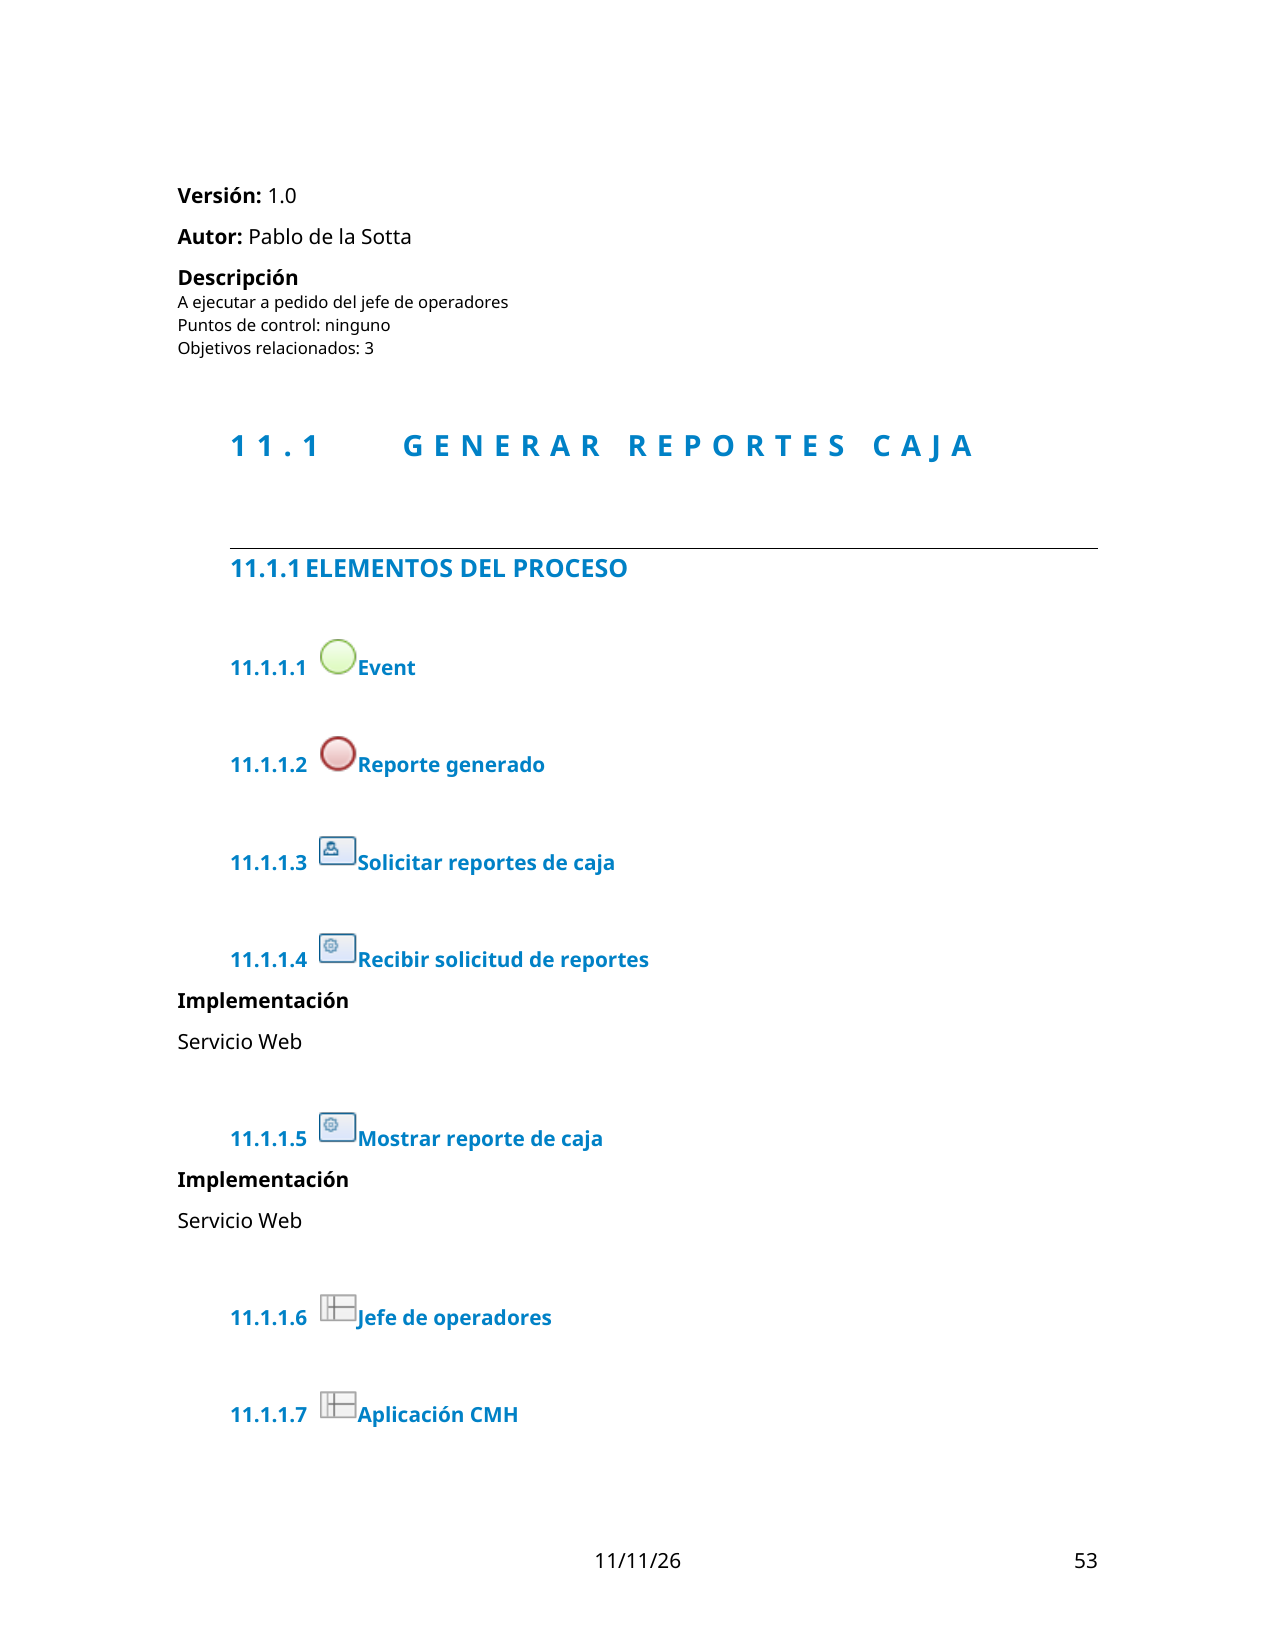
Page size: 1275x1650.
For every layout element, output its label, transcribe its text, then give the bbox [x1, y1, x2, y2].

text Implementación [177, 1165, 1098, 1193]
picture [319, 929, 358, 968]
text Servicio Web [177, 1206, 1098, 1234]
subtitle Event [230, 638, 1098, 682]
text Objetivos relacionados: 3 [177, 337, 1098, 359]
subtitle Generar reportes caja [230, 425, 1098, 465]
subtitle Jefe de operadores [230, 1288, 1098, 1332]
text Autor: Pablo de la Sotta [177, 222, 1098, 250]
picture [319, 832, 358, 870]
subtitle Aplicación CMH [230, 1385, 1098, 1429]
picture [319, 1287, 358, 1326]
subtitle Solicitar reportes de caja [230, 832, 1098, 876]
picture [319, 1108, 358, 1147]
subtitle Recibir solicitud de reportes [230, 930, 1098, 973]
picture [319, 735, 358, 773]
subtitle Mostrar reporte de caja [230, 1109, 1098, 1152]
text Descripción [177, 263, 1098, 291]
subtitle Reporte generado [230, 735, 1098, 779]
text Puntos de control: ninguno [177, 314, 1098, 337]
subtitle Elementos del proceso [230, 549, 1098, 585]
text A ejecutar a pedido del jefe de operadores [177, 291, 1098, 314]
picture [319, 638, 358, 676]
text Servicio Web [177, 1027, 1098, 1055]
picture [319, 1384, 358, 1423]
text Implementación [177, 986, 1098, 1014]
text Versión: 1.0 [177, 181, 1098, 209]
